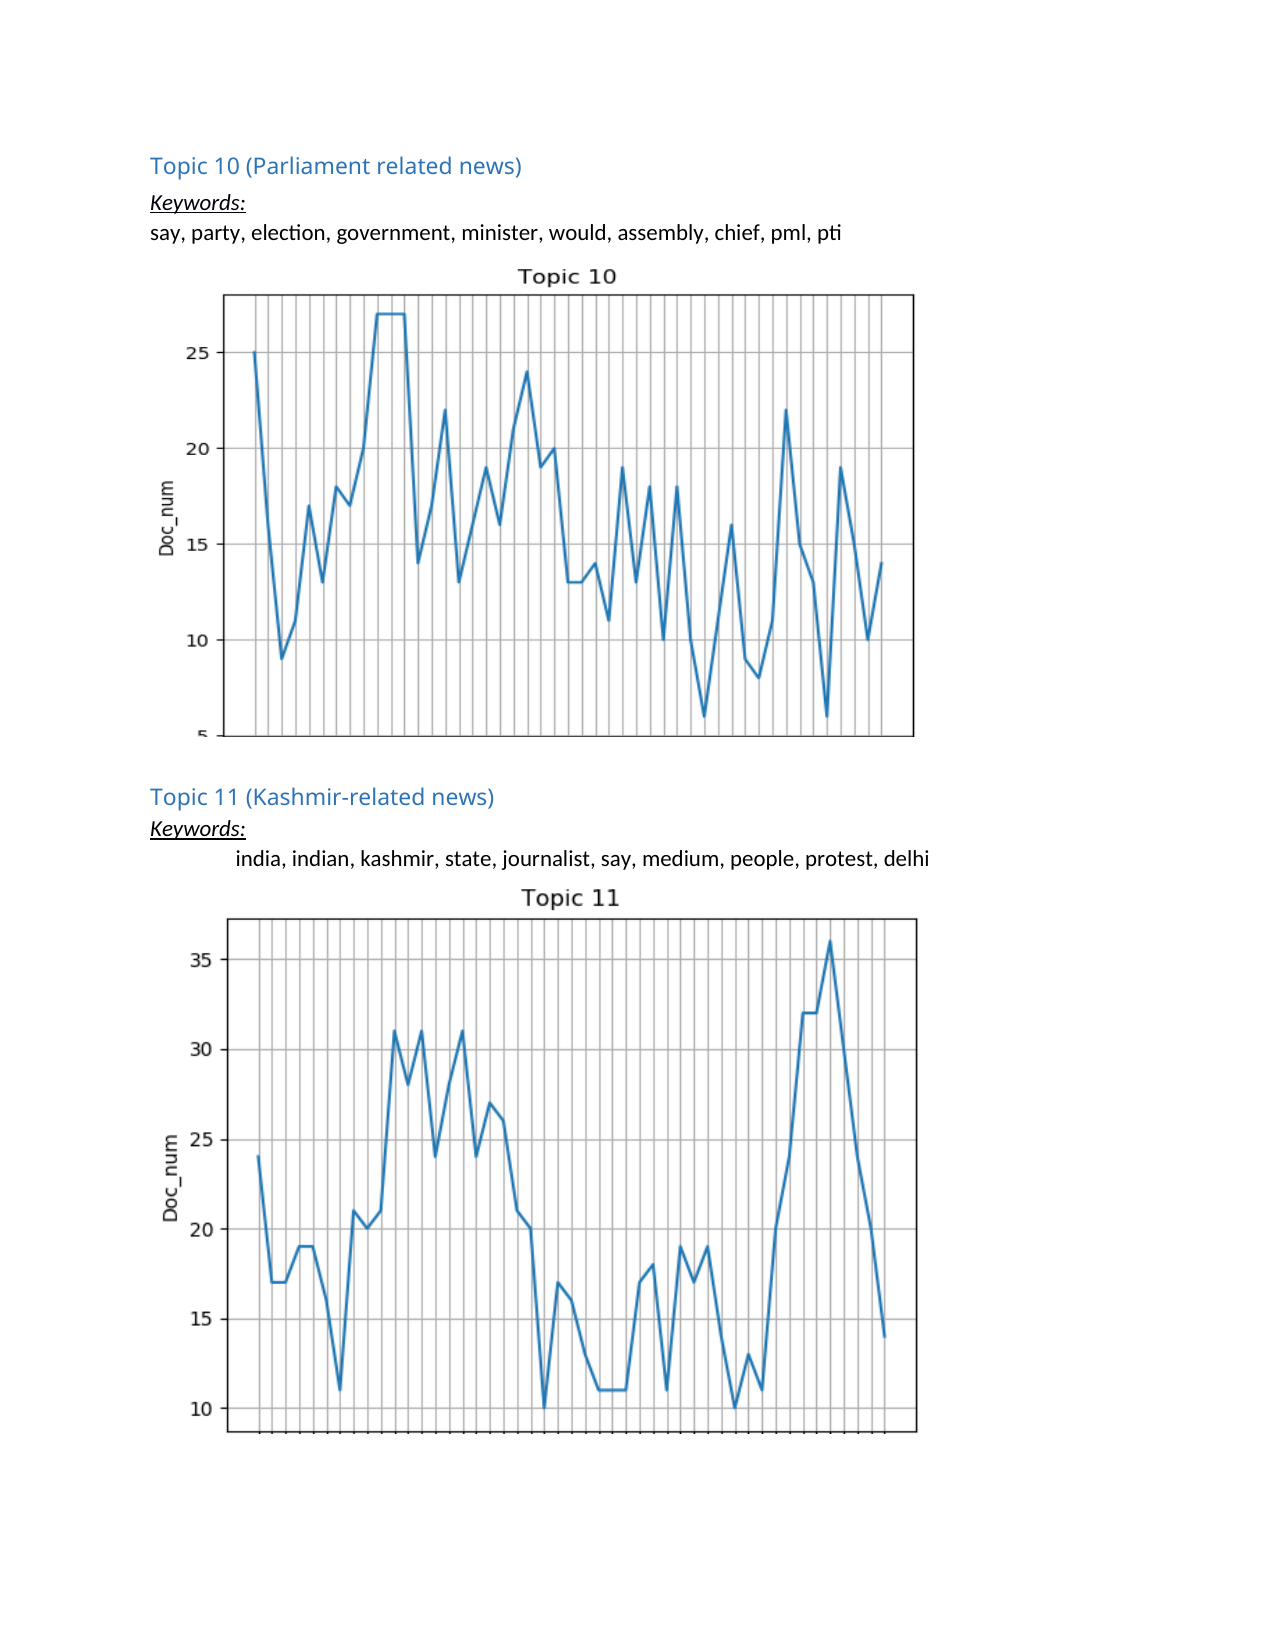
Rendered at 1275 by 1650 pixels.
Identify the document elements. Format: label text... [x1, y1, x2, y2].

picture [150, 264, 951, 740]
text say, party, election, government, minister, would, assembly, chief, pml, pti [150, 218, 1125, 246]
subtitle Topic 11 (Kashmir-related news) [150, 781, 1125, 812]
picture [150, 874, 958, 1434]
subtitle Topic 10 (Parliament related news) [150, 150, 1125, 181]
subtitle Keywords: [150, 188, 1125, 216]
